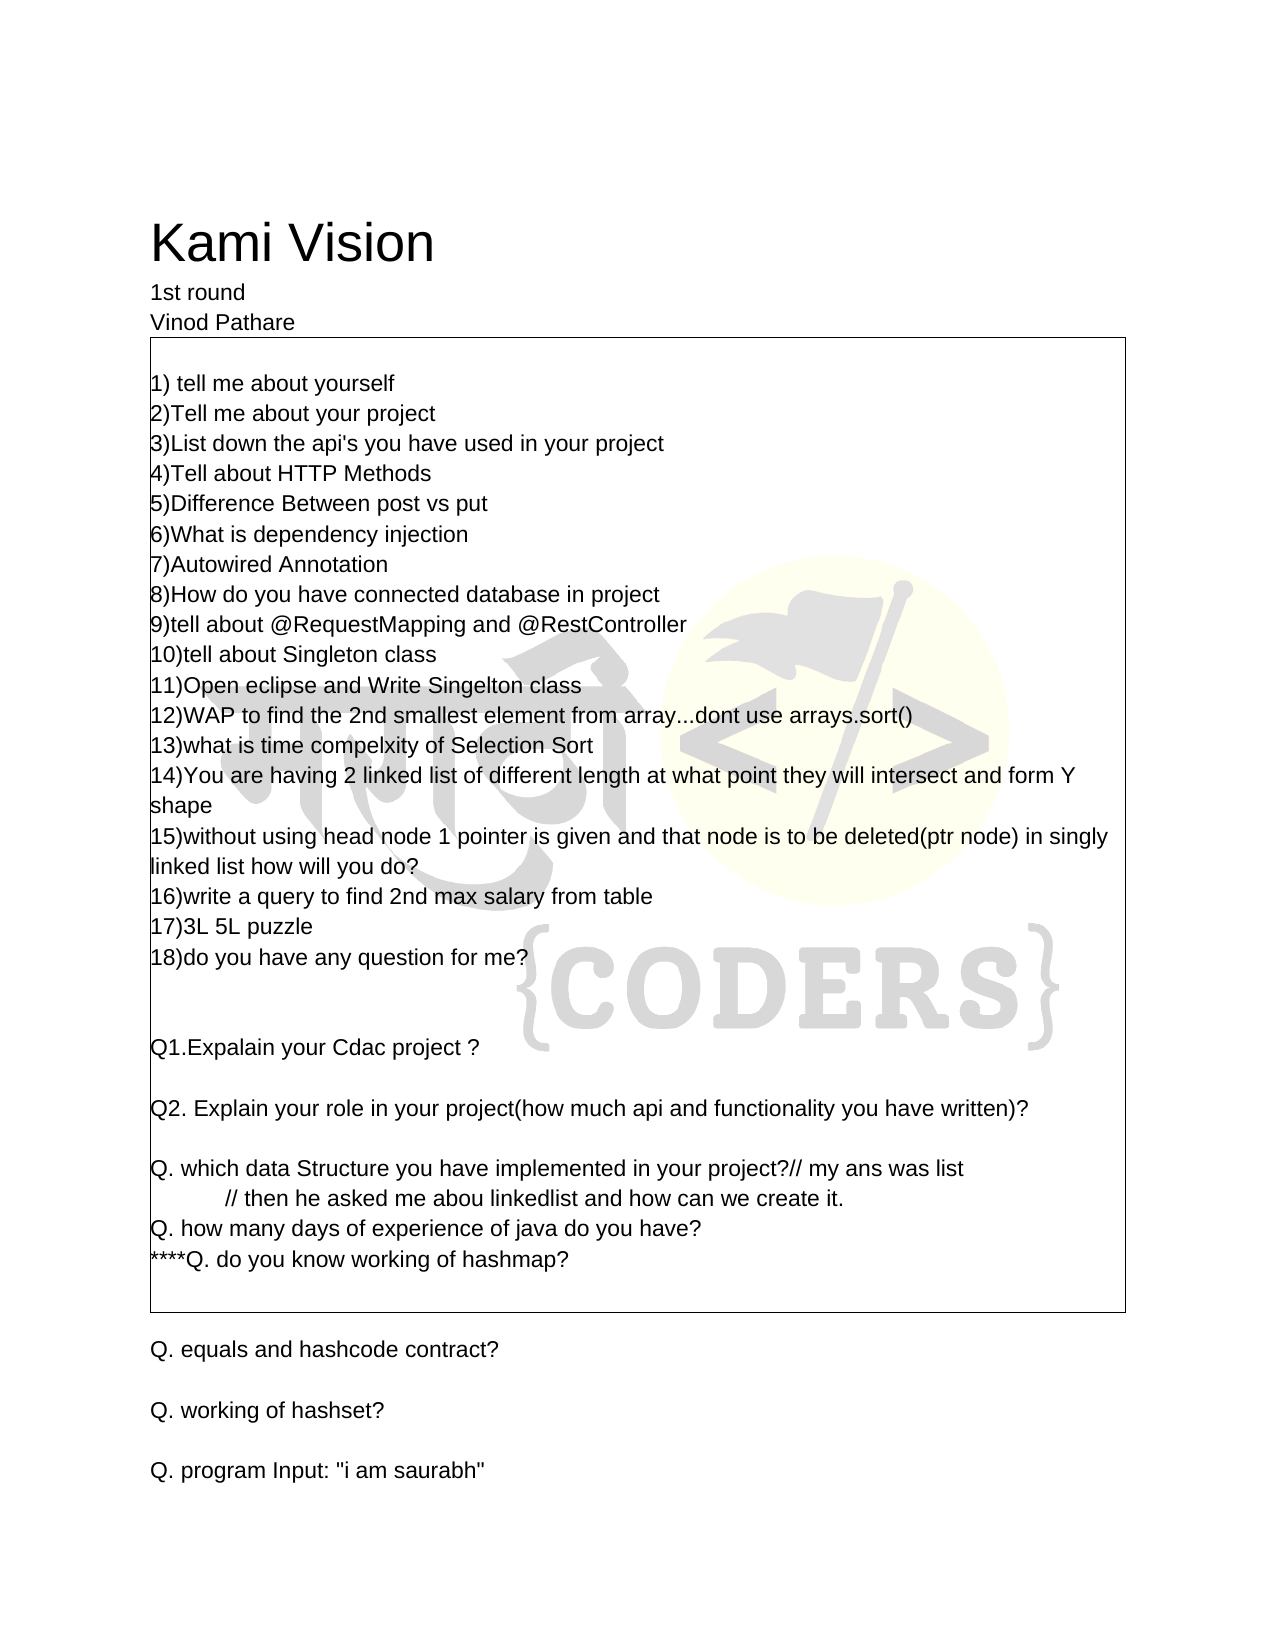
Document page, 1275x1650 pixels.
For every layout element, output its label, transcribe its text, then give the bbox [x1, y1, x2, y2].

text 16)write a query to find 2nd max salary from table [150, 883, 1125, 909]
text 13)what is time compelxity of Selection Sort [150, 732, 1125, 758]
text Q. equals and hashcode contract? [150, 1336, 1125, 1363]
text 1) tell me about yourself [150, 369, 1125, 396]
text // then he asked me abou linkedlist and how can we create it. [150, 1185, 1125, 1212]
text 11)Open eclipse and Write Singelton class [150, 672, 1125, 698]
text Q. how many days of experience of java do you have? [150, 1215, 1125, 1242]
text Q. program Input: "i am saurabh" [150, 1457, 1125, 1483]
text 4)Tell about HTTP Methods [150, 460, 1125, 487]
text 15)without using head node 1 pointer is given and that node is to be deleted(ptr node) in singly linked list how will you do? [150, 823, 1125, 879]
text 9)tell about @RequestMapping and @RestController [150, 611, 1125, 638]
text 10)tell about Singleton class [150, 641, 1125, 668]
text 8)How do you have connected database in project [150, 581, 1125, 607]
text 1st round [150, 279, 1125, 305]
text 5)Difference Between post vs put [150, 490, 1125, 517]
text Q. working of hashset? [150, 1397, 1125, 1423]
text Vinod Pathare [150, 309, 1125, 336]
title Kami Vision [150, 210, 1125, 273]
text 2)Tell me about your project [150, 400, 1125, 426]
text 14)You are having 2 linked list of different length at what point they will intersect and form Y shape [150, 762, 1125, 819]
text 7)Autowired Annotation [150, 551, 1125, 577]
text 18)do you have any question for me? [150, 943, 1125, 970]
text Q. which data Structure you have implemented in your project?// my ans was list [150, 1155, 1125, 1181]
text ****Q. do you know working of hashmap? [150, 1246, 1125, 1272]
text 6)What is dependency injection [150, 521, 1125, 547]
text 3)List down the api's you have used in your project [150, 430, 1125, 456]
text Q2. Explain your role in your project(how much api and functionality you have written)? [150, 1094, 1125, 1121]
text 12)WAP to find the 2nd smallest element from array...dont use arrays.sort() [150, 702, 1125, 728]
text Q1.Expalain your Cdac project ? [150, 1034, 1125, 1061]
text 17)3L 5L puzzle [150, 913, 1125, 940]
